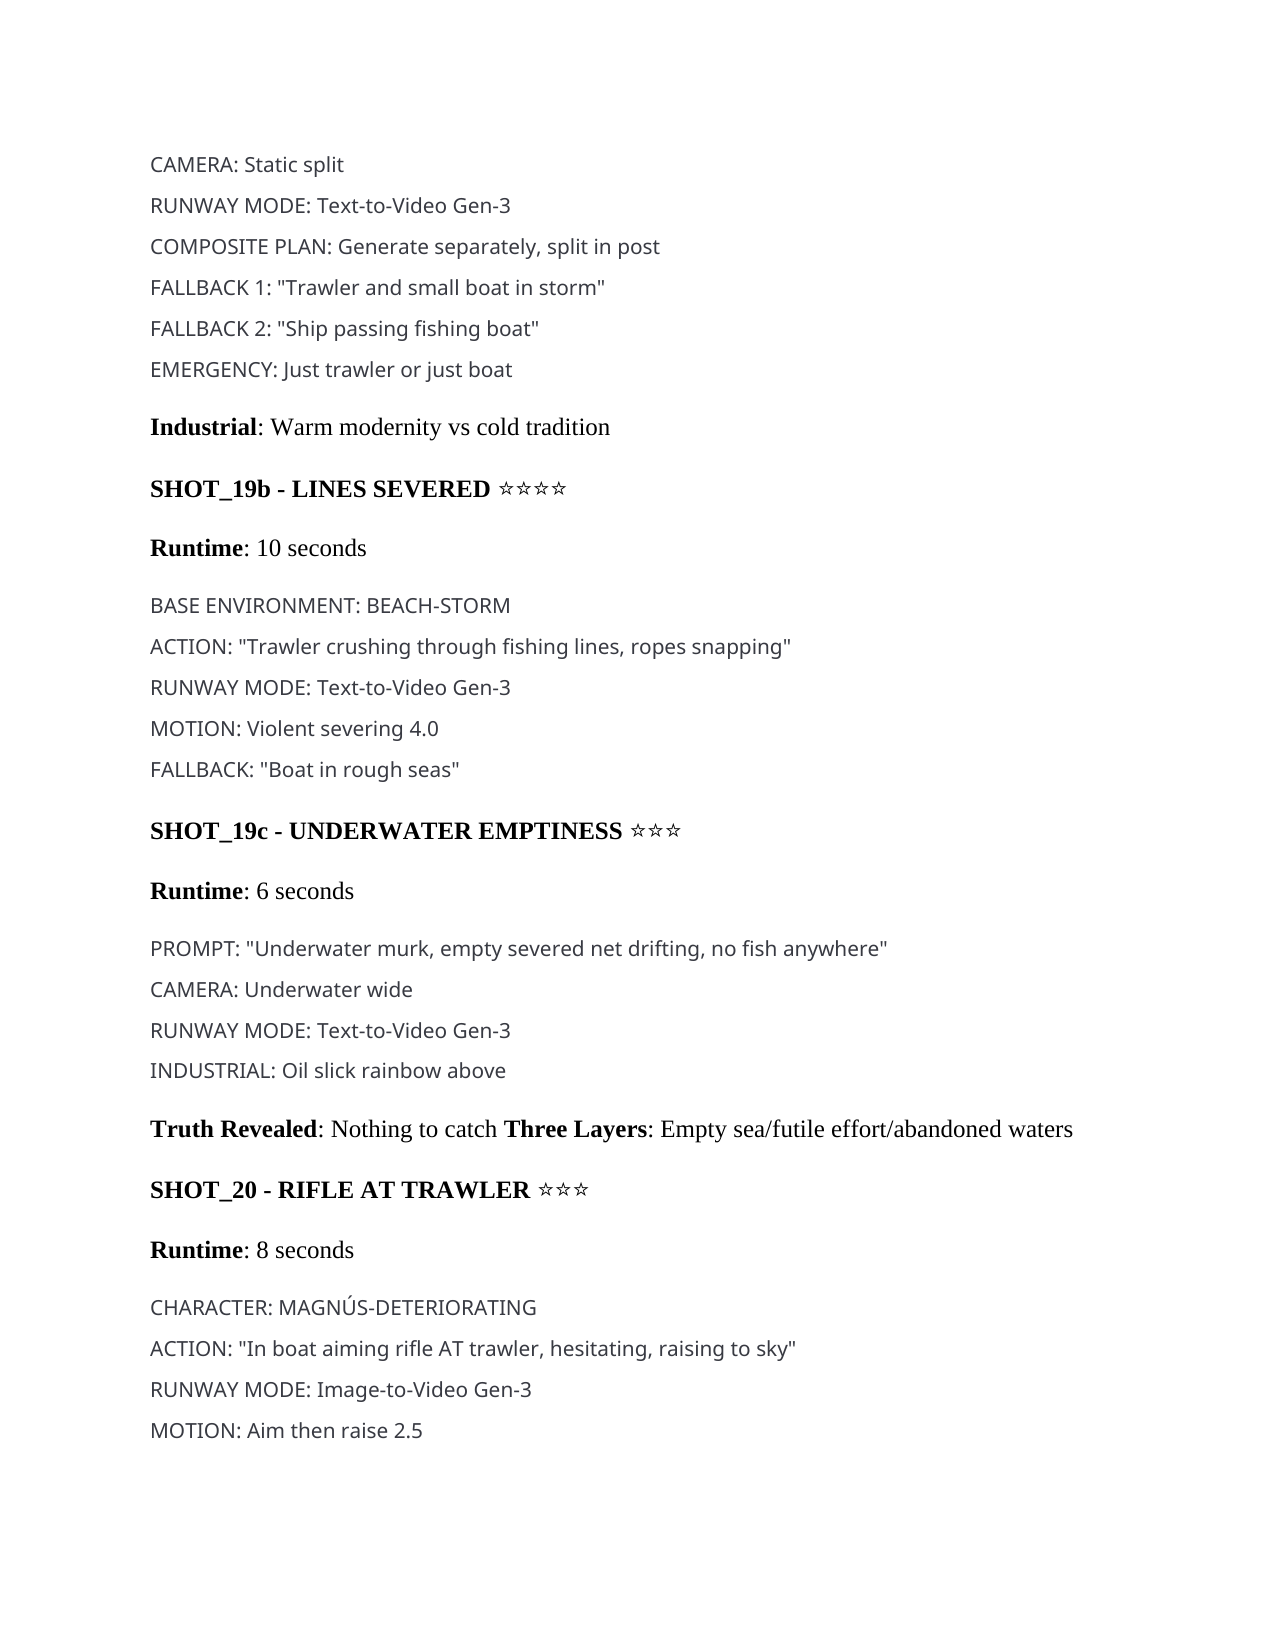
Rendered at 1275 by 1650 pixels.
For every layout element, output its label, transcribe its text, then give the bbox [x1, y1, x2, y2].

text RUNWAY MODE: Text-to-Video Gen-3 [150, 673, 1125, 702]
text INDUSTRIAL: Oil slick rainbow above [150, 1057, 1125, 1085]
text COMPOSITE PLAN: Generate separately, split in post [150, 232, 1125, 260]
text PROMPT: "Underwater murk, empty severed net drifting, no fish anywhere" [150, 934, 1125, 962]
text CHARACTER: MAGNÚS-DETERIORATING [150, 1293, 1125, 1322]
text ACTION: "In boat aiming rifle AT trawler, hesitating, raising to sky" [150, 1334, 1125, 1363]
text CAMERA: Underwater wide [150, 975, 1125, 1003]
text Truth Revealed: Nothing to catch Three Layers: Empty sea/futile effort/abandoned waters [150, 1114, 1125, 1143]
text BASE ENVIRONMENT: BEACH-STORM [150, 591, 1125, 620]
text SHOT_19b - LINES SEVERED ⭐⭐⭐⭐ [150, 470, 1125, 504]
text MOTION: Violent severing 4.0 [150, 714, 1125, 743]
text FALLBACK 2: "Ship passing fishing boat" [150, 314, 1125, 342]
text Runtime: 8 seconds [150, 1235, 1125, 1264]
text RUNWAY MODE: Text-to-Video Gen-3 [150, 191, 1125, 219]
text FALLBACK 1: "Trawler and small boat in storm" [150, 273, 1125, 301]
text CAMERA: Static split [150, 150, 1125, 178]
text SHOT_19c - UNDERWATER EMPTINESS ⭐⭐⭐ [150, 813, 1125, 847]
text Industrial: Warm modernity vs cold tradition [150, 412, 1125, 441]
text MOTION: Aim then raise 2.5 [150, 1416, 1125, 1444]
text Runtime: 10 seconds [150, 533, 1125, 562]
text FALLBACK: "Boat in rough seas" [150, 755, 1125, 783]
text ACTION: "Trawler crushing through fishing lines, ropes snapping" [150, 632, 1125, 661]
text EMERGENCY: Just trawler or just boat [150, 355, 1125, 383]
text SHOT_20 - RIFLE AT TRAWLER ⭐⭐⭐ [150, 1172, 1125, 1206]
text Runtime: 6 seconds [150, 876, 1125, 905]
text RUNWAY MODE: Text-to-Video Gen-3 [150, 1016, 1125, 1044]
text RUNWAY MODE: Image-to-Video Gen-3 [150, 1375, 1125, 1404]
